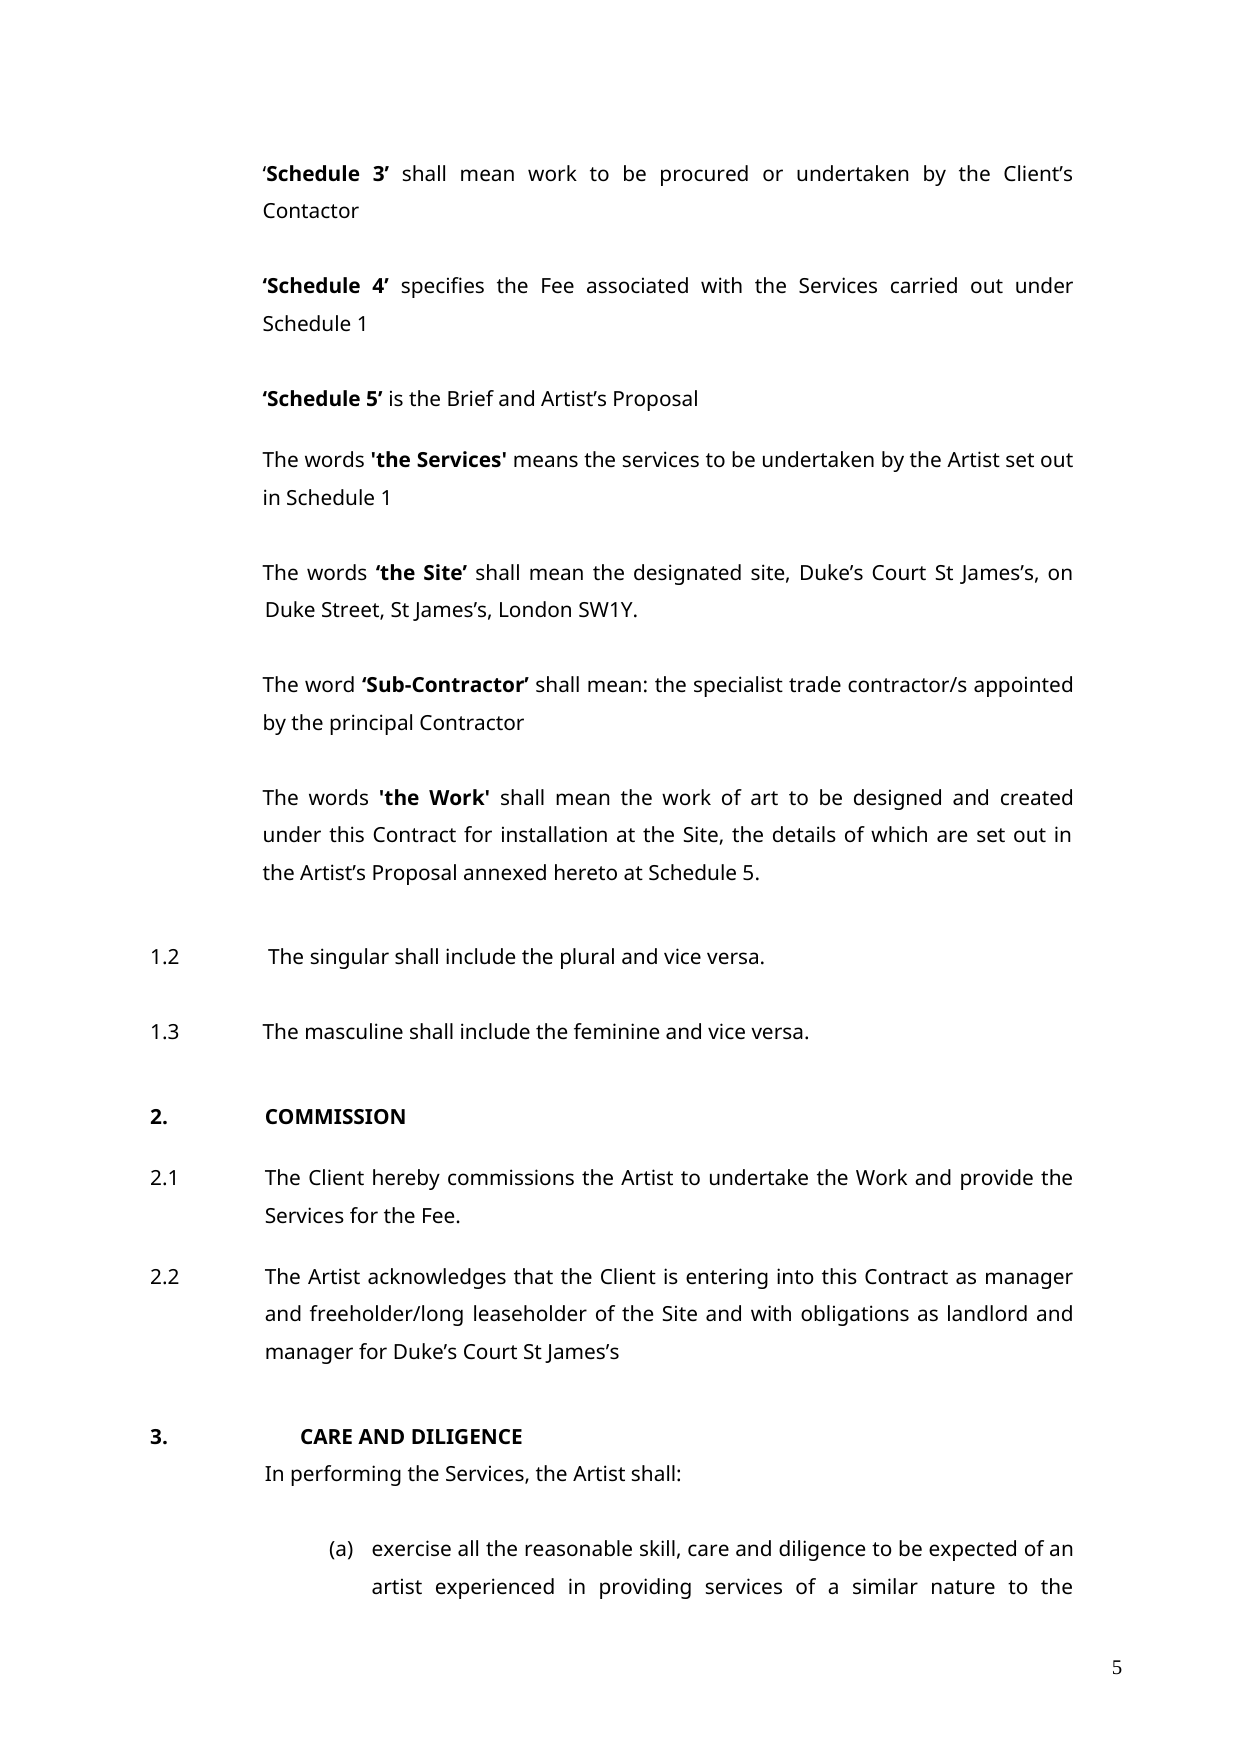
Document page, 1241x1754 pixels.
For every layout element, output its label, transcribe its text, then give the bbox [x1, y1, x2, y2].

text The word ‘Sub-Contractor’ shall mean: the specialist trade contractor/s appointed by the principal Contractor [262, 661, 1074, 736]
text 2. COMMISSION [150, 1093, 1074, 1131]
text 3. CARE AND DILIGENCE [150, 1413, 1074, 1450]
text 1.2 The singular shall include the plural and vice versa. [150, 933, 1074, 971]
text The words 'the Services' means the services to be undertaken by the Artist set out in Schedule 1 [262, 436, 1074, 511]
text The words 'the Work' shall mean the work of art to be designed and created under this Contract for installation at the Site, the details of which are set out in the Artist’s Proposal annexed hereto at Schedule 5. [262, 774, 1074, 886]
text The words ‘the Site’ shall mean the designated site, Duke’s Court St James’s, on Duke Street, St James’s, London SW1Y. [150, 549, 1074, 624]
text 1.3 The masculine shall include the feminine and vice versa. [150, 1008, 1074, 1046]
text ‘Schedule 3’ shall mean work to be procured or undertaken by the Client’s Contactor [262, 150, 1074, 225]
text ‘Schedule 4’ specifies the Fee associated with the Services carried out under Schedule 1 [262, 262, 1074, 337]
text 2.2 The Artist acknowledges that the Client is entering into this Contract as manager and freeholder/long leaseholder of the Site and with obligations as landlord and manager for Duke’s Court St James’s [150, 1253, 1074, 1366]
text ‘Schedule 5’ is the Brief and Artist’s Proposal [262, 375, 1074, 412]
text 2.1 The Client hereby commissions the Artist to undertake the Work and provide the Services for the Fee. [150, 1154, 1074, 1229]
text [329, 1525, 1074, 1600]
text In performing the Services, the Artist shall: [150, 1450, 1074, 1488]
